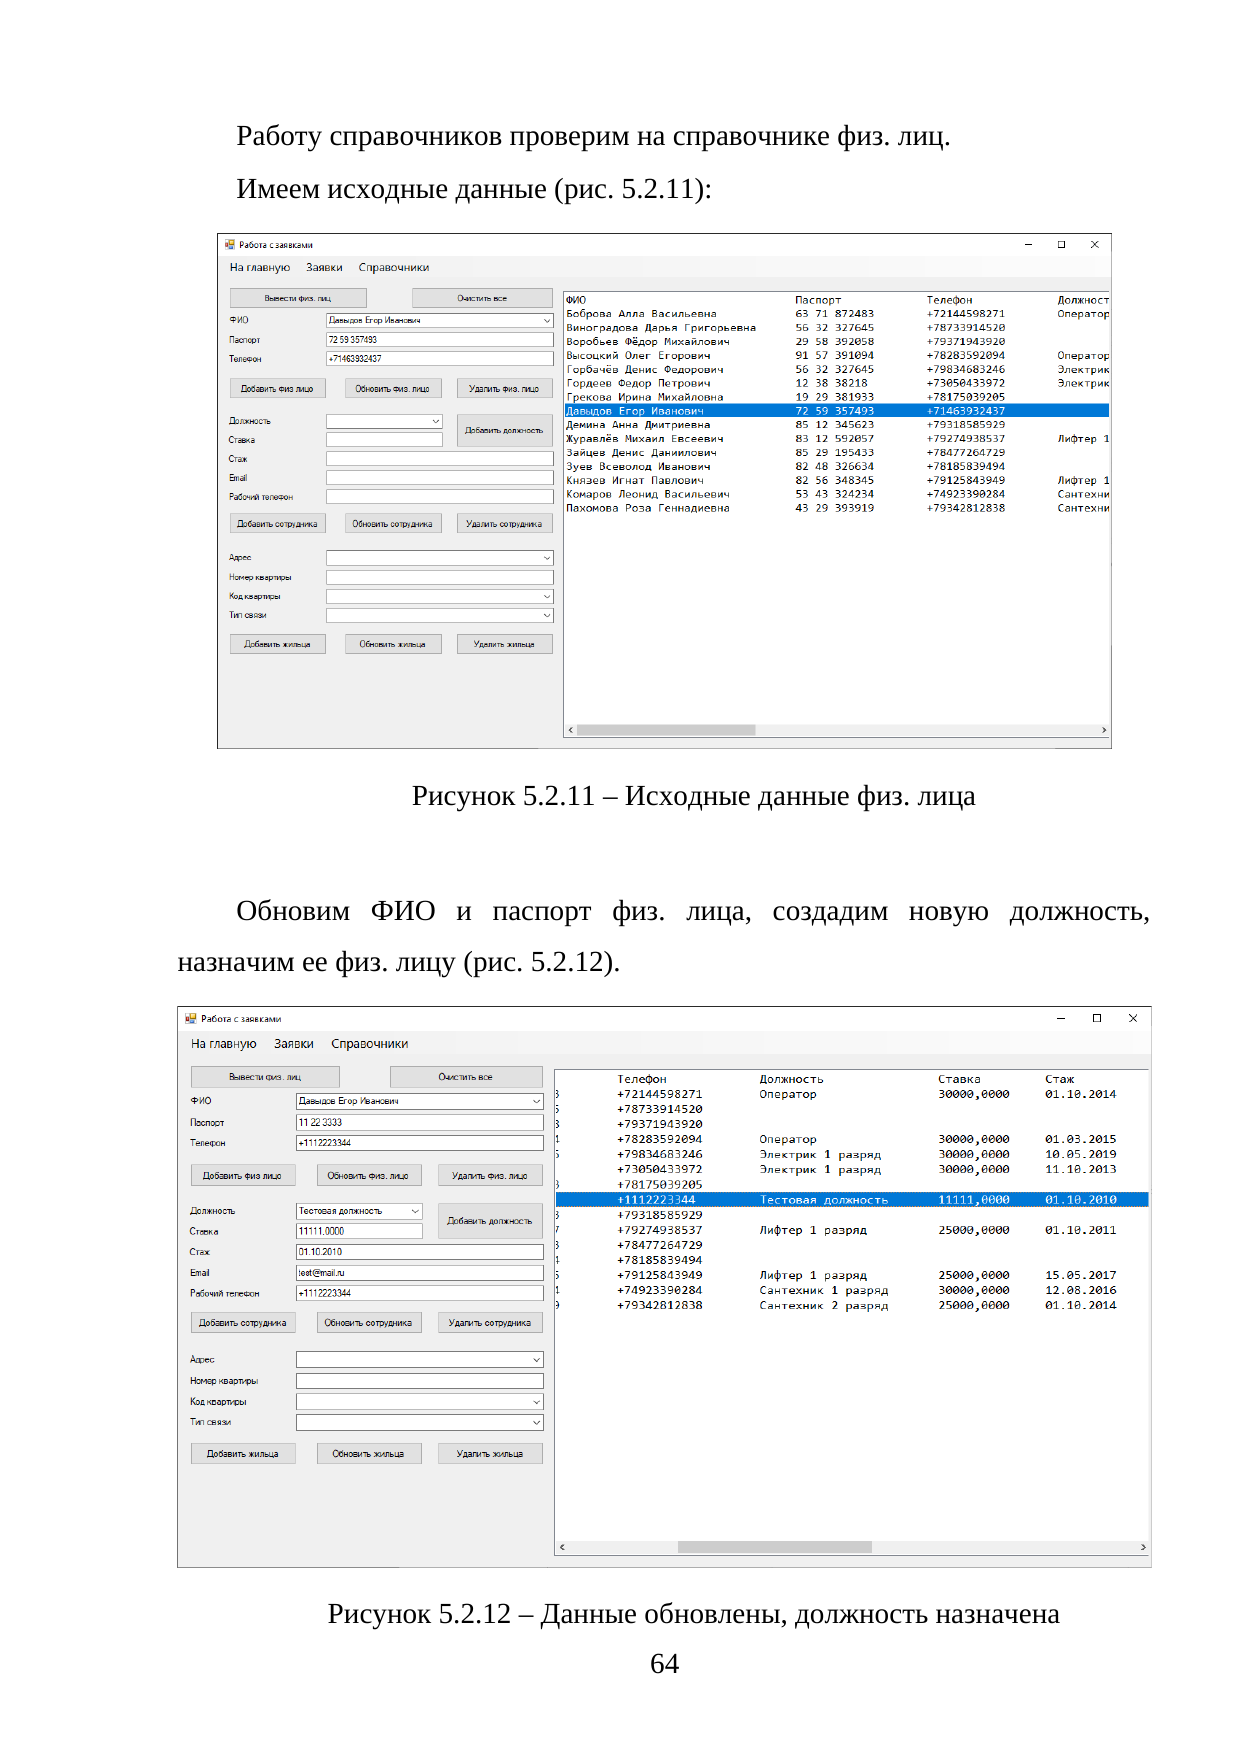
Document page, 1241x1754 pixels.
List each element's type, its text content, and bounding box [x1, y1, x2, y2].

text Рисунок 5.2.12 – Данные обновлены, должность назначена [177, 1596, 1152, 1630]
picture [177, 1006, 1152, 1568]
text Работу справочников проверим на справочнике физ. лиц. [177, 118, 1152, 152]
text Рисунок 5.2.11 – Исходные данные физ. лица [177, 778, 1152, 811]
text Имеем исходные данные (рис. 5.2.11): [177, 171, 1152, 204]
text Обновим ФИО и паспорт физ. лица, создадим новую должность, назначим ее физ. лицу (рис. 5.2.12). [177, 893, 1152, 977]
picture [217, 233, 1112, 749]
